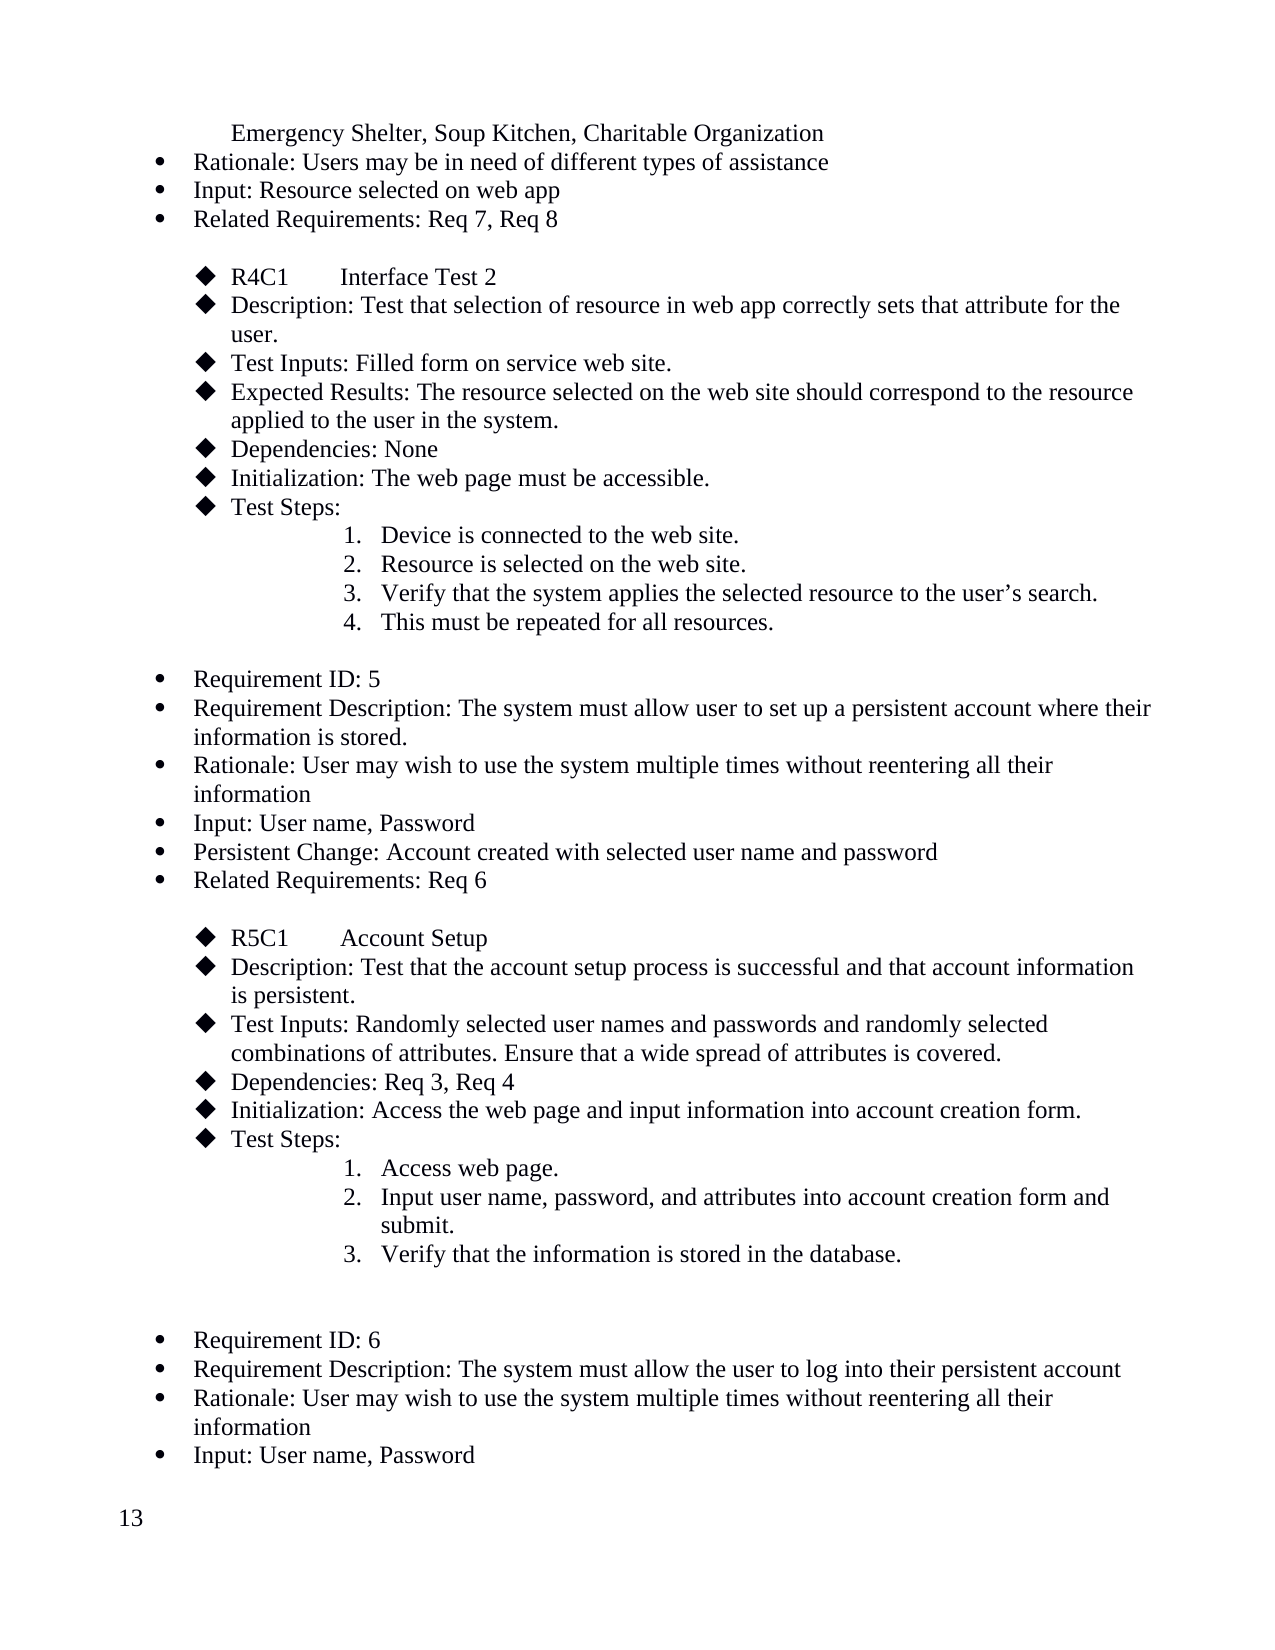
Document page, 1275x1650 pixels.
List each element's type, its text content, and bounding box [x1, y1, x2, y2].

list This must be repeated for all resources. [343, 607, 1157, 636]
list Access web page. [343, 1153, 1157, 1182]
list Input user name, password, and attributes into account creation form and submit. [343, 1182, 1157, 1239]
list Dependencies: Req 3, Req 4 [193, 1067, 1157, 1096]
list Rationale: Users may be in need of different types of assistance [156, 147, 1157, 176]
list Verify that the system applies the selected resource to the user’s search. [343, 578, 1157, 607]
list Description: Test that the account setup process is successful and that account information is persistent. [193, 952, 1157, 1009]
list Verify that the information is stored in the database. [343, 1239, 1157, 1268]
list R4C1 Interface Test 2 [193, 262, 1157, 291]
list Requirement ID: 5 [156, 664, 1157, 693]
list Device is connected to the web site. [343, 521, 1157, 549]
list Requirement Description: The system must allow the user to log into their persistent account [156, 1354, 1157, 1383]
list Related Requirements: Req 7, Req 8 [156, 204, 1157, 233]
list Initialization: The web page must be accessible. [193, 463, 1157, 492]
list Test Inputs: Filled form on service web site. [193, 348, 1157, 377]
list R5C1 Account Setup [193, 923, 1157, 952]
list Test Steps: [193, 1124, 1157, 1153]
list Input: Resource selected on web app [156, 176, 1157, 204]
list Test Inputs: Randomly selected user names and passwords and randomly selected combinations of attributes. Ensure that a wide spread of attributes is covered. [193, 1009, 1157, 1067]
list Rationale: User may wish to use the system multiple times without reentering all their information [156, 751, 1157, 808]
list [193, 118, 1157, 147]
list Rationale: User may wish to use the system multiple times without reentering all their information [156, 1383, 1157, 1441]
list Initialization: Access the web page and input information into account creation form. [193, 1096, 1157, 1124]
list Test Steps: [193, 492, 1157, 521]
list Dependencies: None [193, 434, 1157, 463]
list Expected Results: The resource selected on the web site should correspond to the resource applied to the user in the system. [193, 377, 1157, 434]
list Input: User name, Password [156, 1441, 1157, 1469]
list Requirement Description: The system must allow user to set up a persistent account where their information is stored. [156, 693, 1157, 751]
list Persistent Change: Account created with selected user name and password [156, 837, 1157, 866]
list Input: User name, Password [156, 808, 1157, 837]
list Requirement ID: 6 [156, 1326, 1157, 1354]
list Related Requirements: Req 6 [156, 866, 1157, 894]
list Description: Test that selection of resource in web app correctly sets that attribute for the user. [193, 291, 1157, 348]
list Resource is selected on the web site. [343, 549, 1157, 578]
